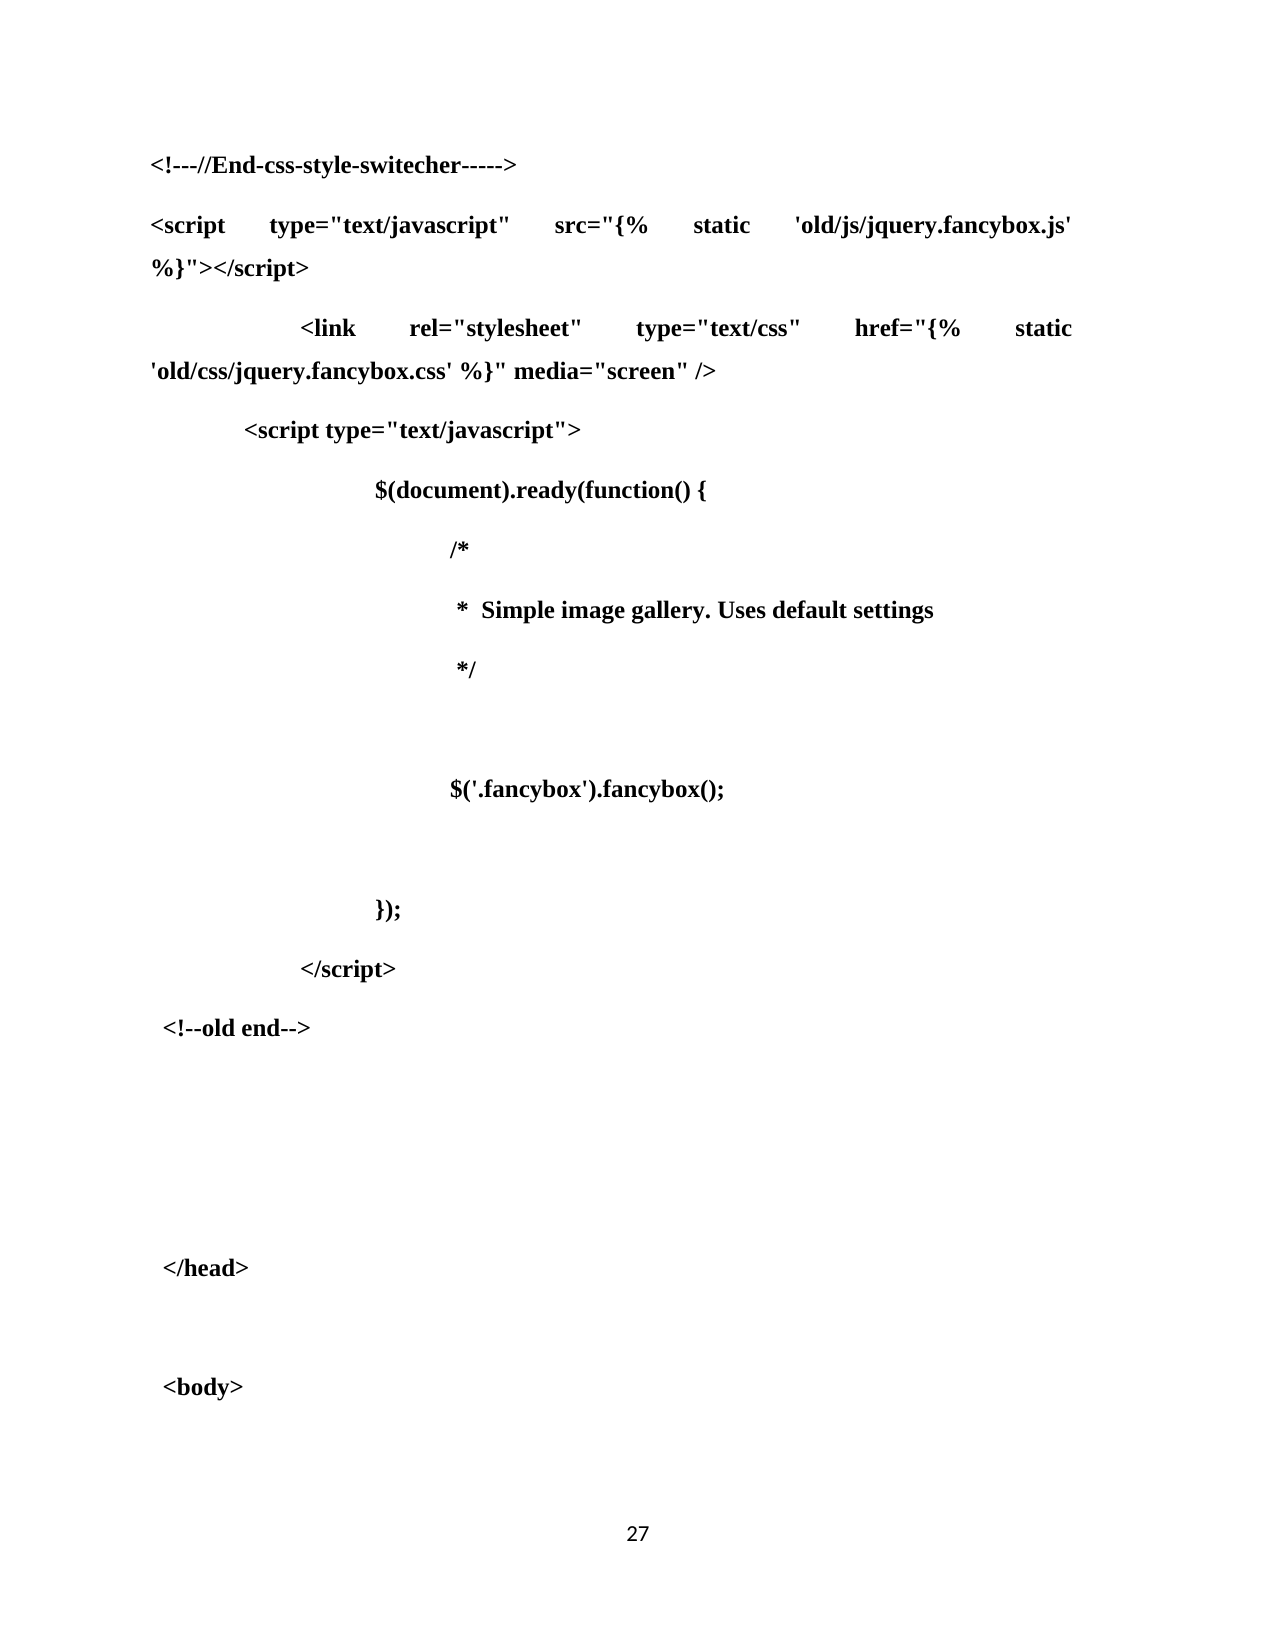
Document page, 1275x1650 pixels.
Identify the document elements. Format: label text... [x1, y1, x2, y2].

text </head> [150, 1253, 1125, 1281]
text $(document).ready(function() { [150, 475, 1072, 504]
text <!---//End-css-style-switecher-----> [150, 150, 1072, 179]
text </script> [150, 954, 1125, 982]
text * Simple image gallery. Uses default settings [150, 595, 1125, 624]
text <!--old end--> [150, 1013, 1125, 1042]
text }); [150, 894, 1125, 923]
text <body> [150, 1372, 1125, 1401]
text $('.fancybox').fancybox(); [150, 774, 1125, 803]
text <script type="text/javascript" src="{% static 'old/js/jquery.fancybox.js' %}"></script> [150, 210, 1072, 282]
text <link rel="stylesheet" type="text/css" href="{% static 'old/css/jquery.fancybox.css' %}" media="screen" /> [150, 313, 1072, 384]
text /* [150, 535, 1072, 564]
text <script type="text/javascript"> [150, 416, 1072, 444]
text */ [150, 655, 1125, 683]
